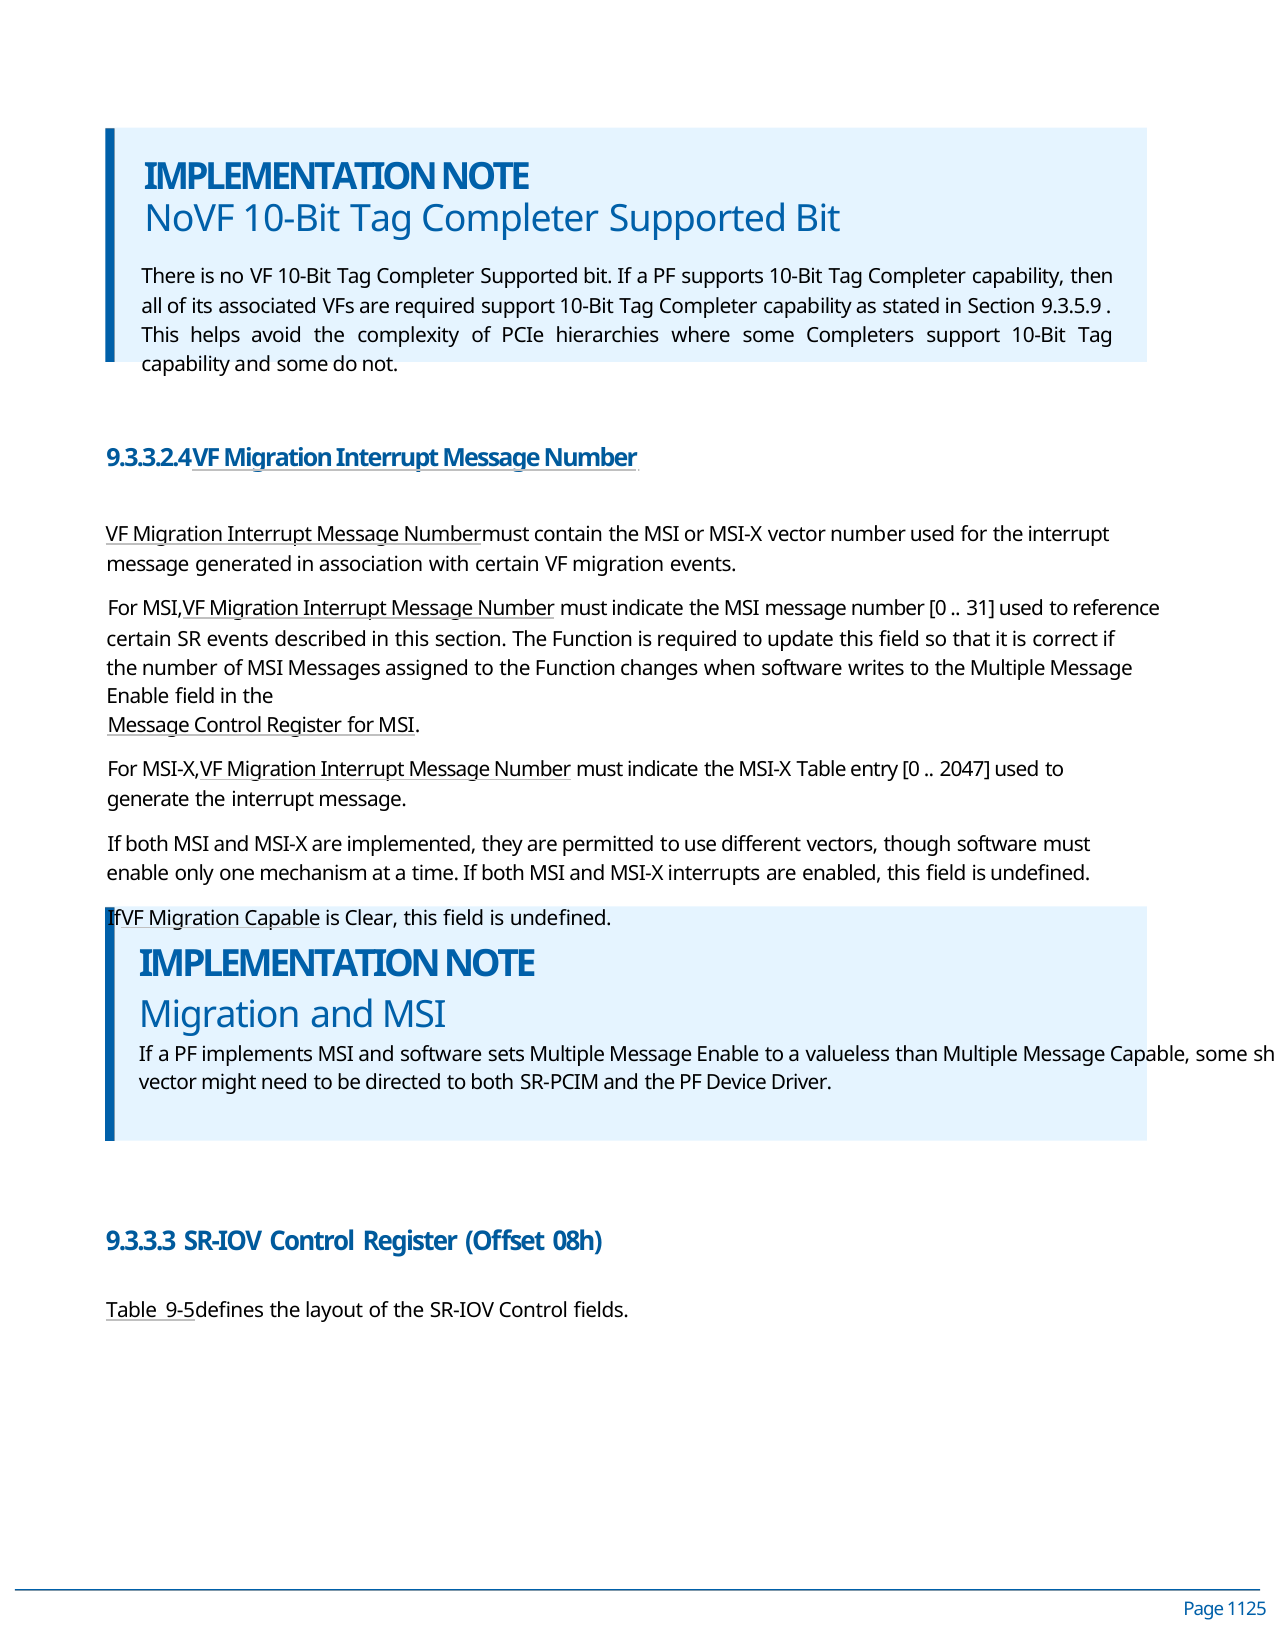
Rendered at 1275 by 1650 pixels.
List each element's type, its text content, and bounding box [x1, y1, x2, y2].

text For MSI-X,VF Migration Interrupt Message Number must indicate the MSI-X Table entry [0 .. 2047] used to generate the interrupt message. [107, 754, 1118, 812]
text There is no VF 10-Bit Tag Completer Supported bit. If a PF supports 10-Bit Tag Completer capability, then all of its associated VFs are required support 10-Bit Tag Completer capability as stated in Section 9.3.5.9 . This helps avoid the complexity of PCIe hierarchies where some Completers support 10-Bit Tag capability and some do not. [141, 262, 1113, 378]
text 9.3.3.2.4VF Migration Interrupt Message Number [106, 440, 1273, 474]
text Message Control Register for MSI. [107, 710, 1273, 738]
text NoVF 10-Bit Tag Completer Supported Bit [144, 199, 1273, 247]
text For MSI,VF Migration Interrupt Message Number must indicate the MSI message number [0 .. 31] used to reference [107, 593, 1273, 622]
text If both MSI and MSI-X are implemented, they are permitted to use different vectors, though software must enable only one mechanism at a time. If both MSI and MSI-X interrupts are enabled, this field is undefined. [106, 829, 1120, 887]
picture [105, 906, 116, 1141]
text IfVF Migration Capable is Clear, this field is undefined. [107, 903, 1273, 931]
text IMPLEMENTATION NOTE [143, 160, 1273, 196]
text 9.3.3.3 SR-IOV Control Register (Offset 08h) [106, 1226, 1273, 1262]
text certain SR events described in this section. The Function is required to update this field so that it is correct if the number of MSI Messages assigned to the Function changes when software writes to the Multiple Message Enable field in the [106, 624, 1141, 710]
picture [105, 127, 116, 362]
text VF Migration Interrupt Message Numbermust contain the MSI or MSI-X vector number used for the interrupt message generated in association with certain VF migration events. [105, 519, 1112, 577]
picture [14, 1589, 1261, 1593]
text Table 9-5defines the layout of the SR-IOV Control fields. [106, 1295, 1273, 1323]
